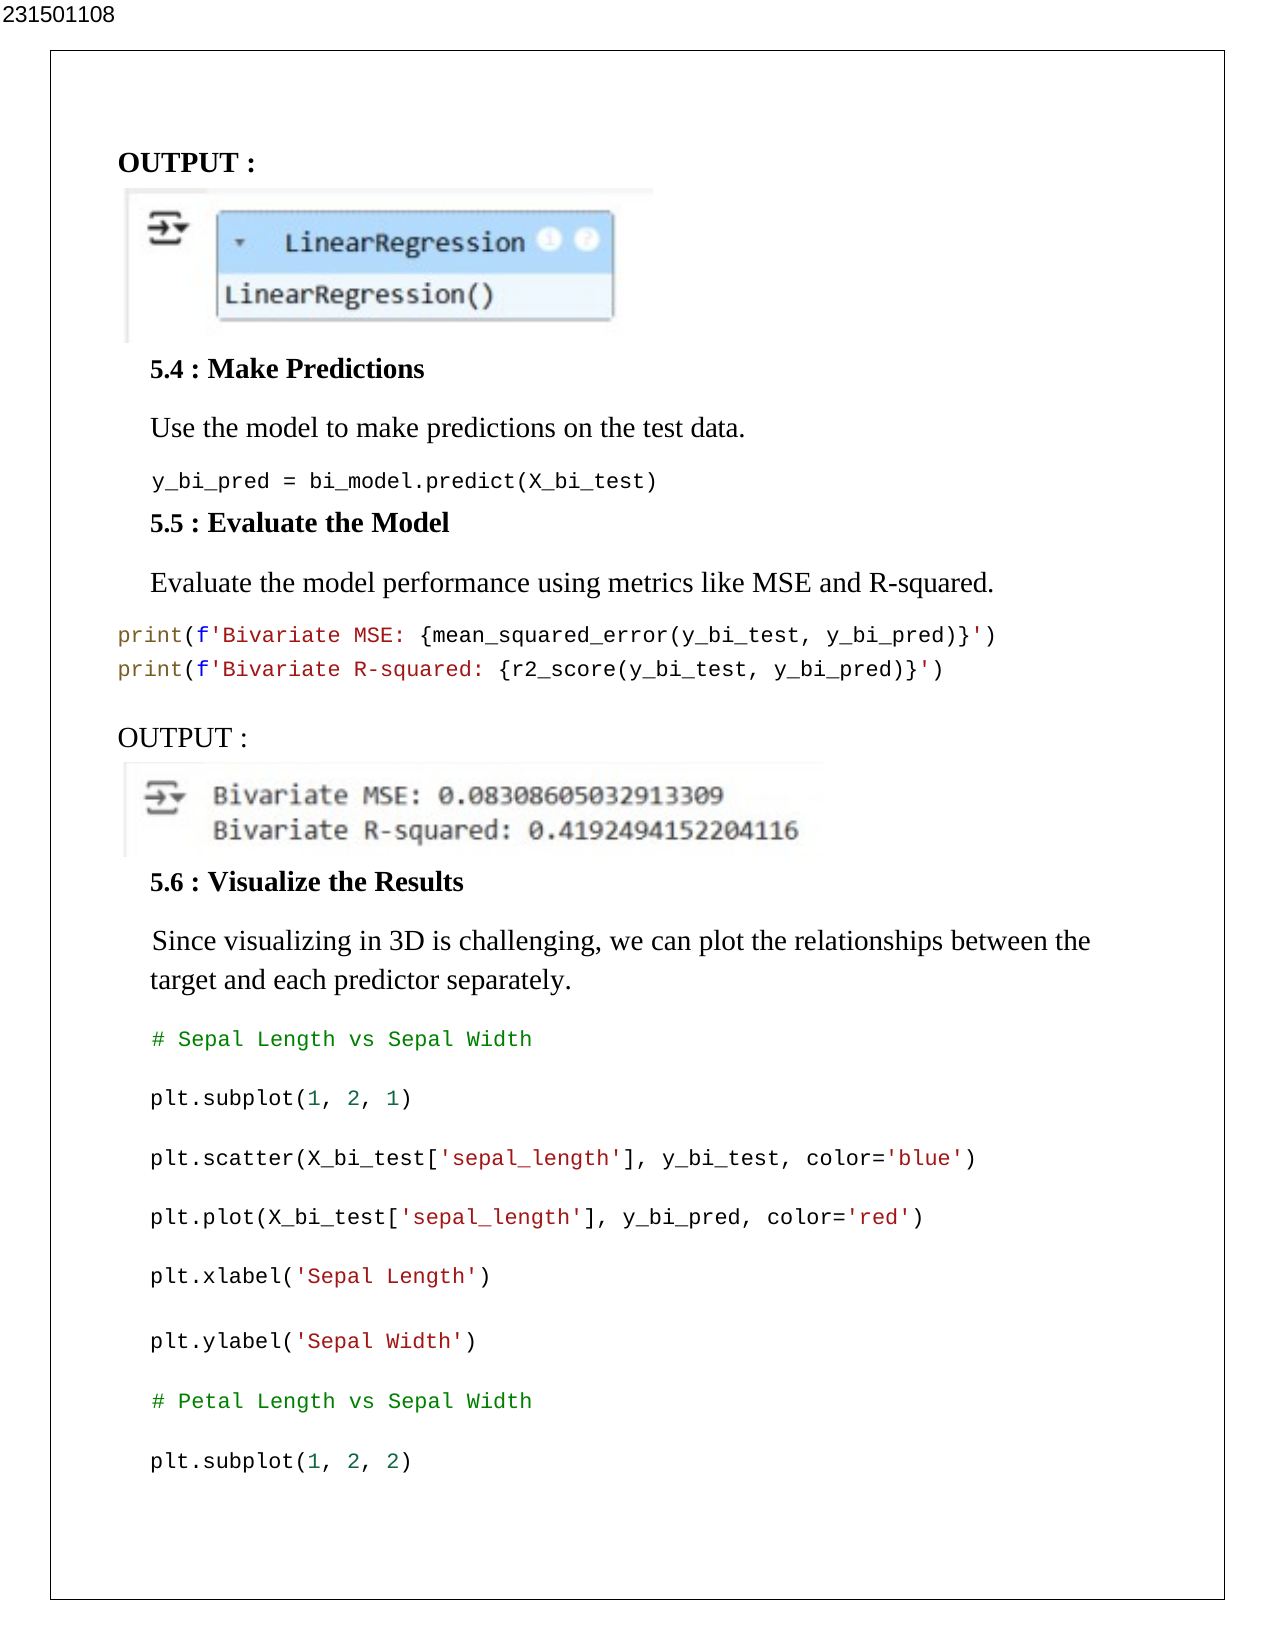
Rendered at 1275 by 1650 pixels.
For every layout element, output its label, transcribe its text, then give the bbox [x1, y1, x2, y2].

subtitle Since visualizing in 3D is challenging, we can plot the relationships between the target and each predictor separately. [150, 923, 1150, 995]
text plt.scatter(X_bi_test['sepal_length'], y_bi_test, color='blue') plt.plot(X_bi_test['sepal_length'], y_bi_pred, color='red') plt.xlabel('Sepal Length') [150, 1147, 1086, 1290]
text OUTPUT : [117, 720, 1164, 754]
text y_bi_pred = bi_model.predict(X_bi_test) [152, 470, 1164, 495]
subtitle OUTPUT : [117, 146, 1164, 179]
subtitle Use the model to make predictions on the test data. [150, 411, 1164, 444]
text plt.ylabel('Sepal Width') [150, 1330, 1164, 1355]
picture [123, 188, 654, 343]
text # Petal Length vs Sepal Width plt.subplot(1, 2, 2) [150, 1391, 668, 1475]
text print(f'Bivariate MSE: {mean_squared_error(y_bi_test, y_bi_pred)}') print(f'Bivariate R-squared: {r2_score(y_bi_test, y_bi_pred)}') [117, 624, 1086, 683]
picture [123, 762, 824, 857]
subtitle Evaluate the model performance using metrics like MSE and R-squared. [150, 565, 1164, 598]
subtitle : Evaluate the Model [150, 505, 1164, 538]
text # Sepal Length vs Sepal Width plt.subplot(1, 2, 1) [150, 1028, 668, 1112]
